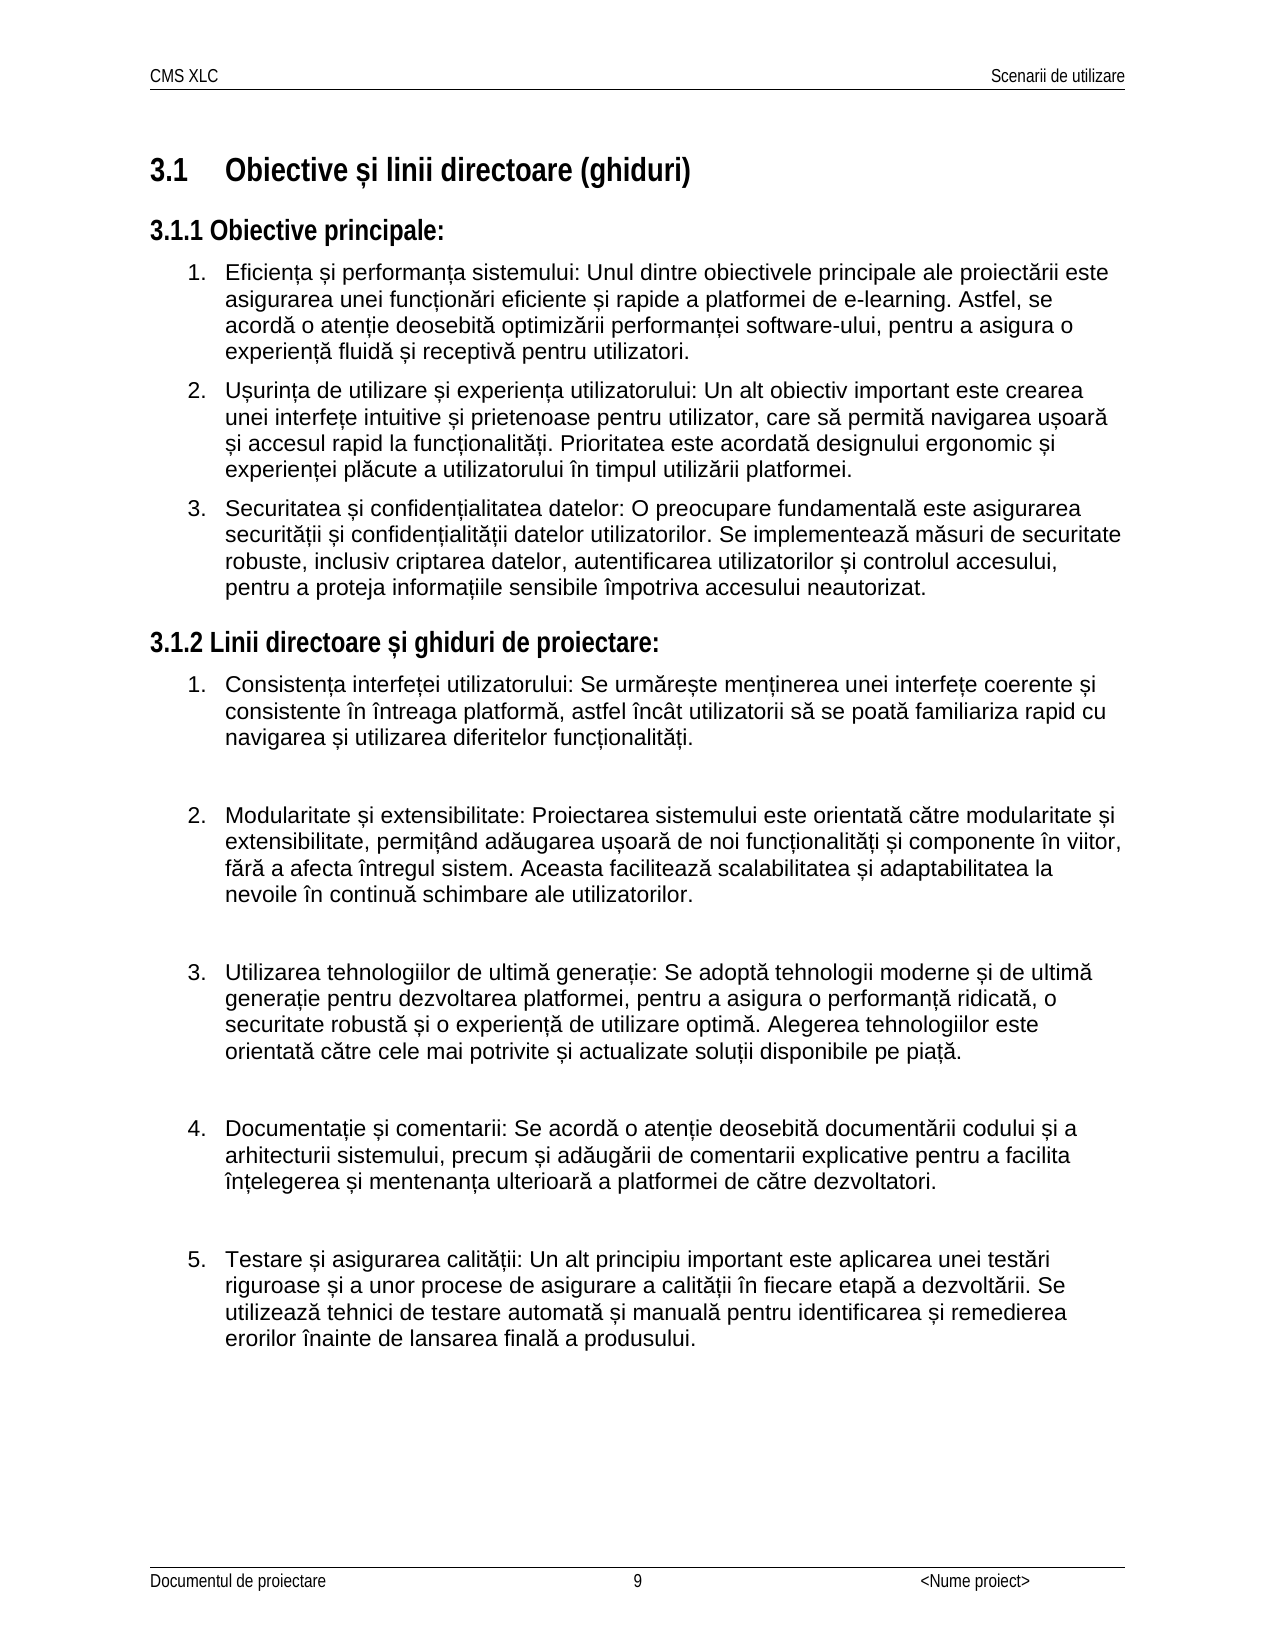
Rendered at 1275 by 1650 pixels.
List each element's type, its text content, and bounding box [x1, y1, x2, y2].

list Documentație și comentarii: Se acordă o atenție deosebită documentării codului și a arhitecturii sistemului, precum și adăugării de comentarii explicative pentru a facilita înțelegerea și mentenanța ulterioară a platformei de către dezvoltatori. [187, 1115, 1125, 1194]
list Eficiența și performanța sistemului: Unul dintre obiectivele principale ale proiectării este asigurarea unei funcționări eficiente și rapide a platformei de e-learning. Astfel, se acordă o atenție deosebită optimizării performanței software-ului, pentru a asigura o experiență fluidă și receptivă pentru utilizatori. [187, 259, 1125, 364]
subtitle Obiective și linii directoare (ghiduri) [150, 150, 1125, 188]
list Securitatea și confidențialitatea datelor: O preocupare fundamentală este asigurarea securității și confidențialității datelor utilizatorilor. Se implementează măsuri de securitate robuste, inclusiv criptarea datelor, autentificarea utilizatorilor și controlul accesului, pentru a proteja informațiile sensibile împotriva accesului neautorizat. [187, 495, 1125, 600]
list Ușurința de utilizare și experiența utilizatorului: Un alt obiectiv important este crearea unei interfețe intuitive și prietenoase pentru utilizator, care să permită navigarea ușoară și accesul rapid la funcționalități. Prioritatea este acordată designului ergonomic și experienței plăcute a utilizatorului în timpul utilizării platformei. [187, 377, 1125, 482]
subtitle 3.1.2 Linii directoare și ghiduri de proiectare: [150, 625, 1125, 659]
list Testare și asigurarea calității: Un alt principiu important este aplicarea unei testări riguroase și a unor procese de asigurare a calității în fiecare etapă a dezvoltării. Se utilizează tehnici de testare automată și manuală pentru identificarea și remedierea erorilor înainte de lansarea finală a produsului. [187, 1246, 1125, 1351]
list Modularitate și extensibilitate: Proiectarea sistemului este orientată către modularitate și extensibilitate, permițând adăugarea ușoară de noi funcționalități și componente în viitor, fără a afecta întregul sistem. Aceasta facilitează scalabilitatea și adaptabilitatea la nevoile în continuă schimbare ale utilizatorilor. [187, 802, 1125, 907]
list Consistența interfeței utilizatorului: Se urmărește menținerea unei interfețe coerente și consistente în întreaga platformă, astfel încât utilizatorii să se poată familiariza rapid cu navigarea și utilizarea diferitelor funcționalități. [187, 671, 1125, 750]
list Utilizarea tehnologiilor de ultimă generație: Se adoptă tehnologii moderne și de ultimă generație pentru dezvoltarea platformei, pentru a asigura o performanță ridicată, o securitate robustă și o experiență de utilizare optimă. Alegerea tehnologiilor este orientată către cele mai potrivite și actualizate soluții disponibile pe piață. [187, 958, 1125, 1064]
subtitle 3.1.1 Obiective principale: [150, 213, 1125, 247]
